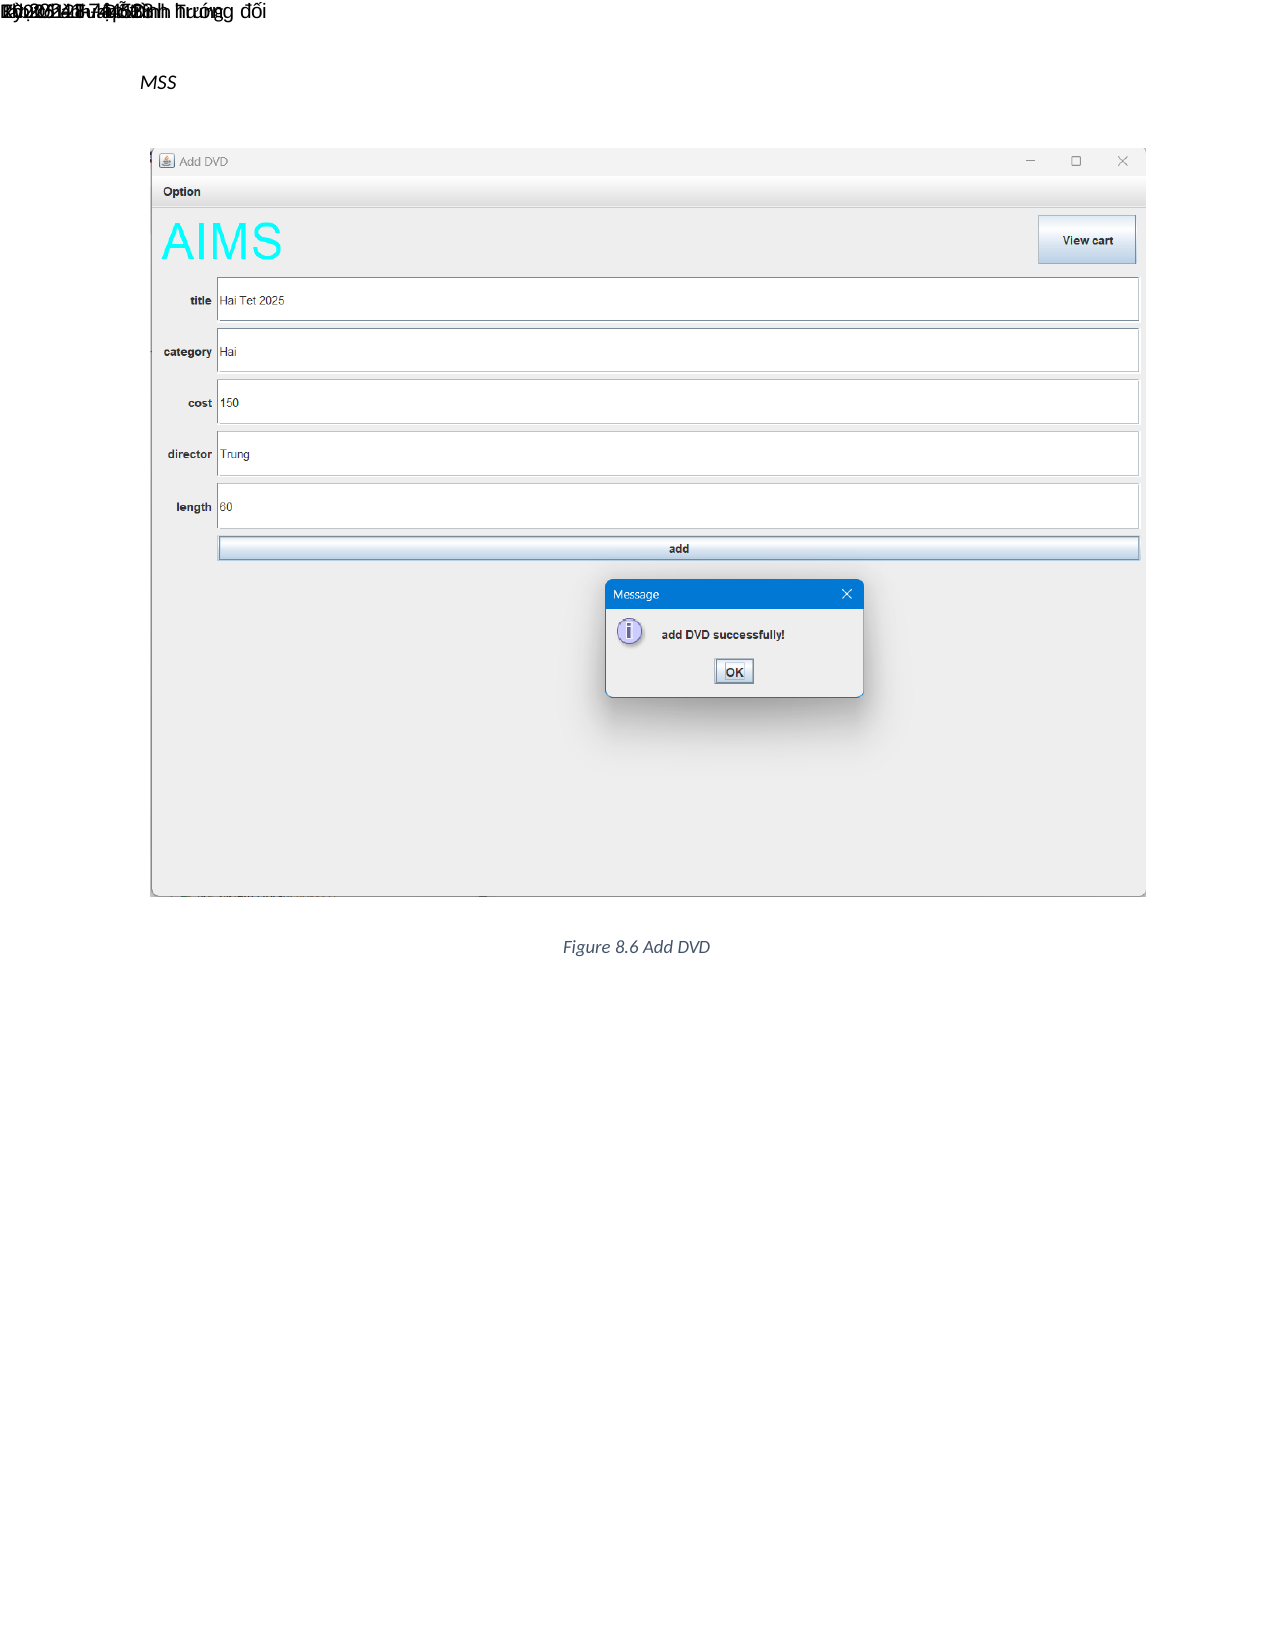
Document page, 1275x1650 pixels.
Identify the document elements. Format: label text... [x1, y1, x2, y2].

text Figure 8.6 Add DVD [140, 936, 1135, 958]
picture [150, 148, 1146, 897]
